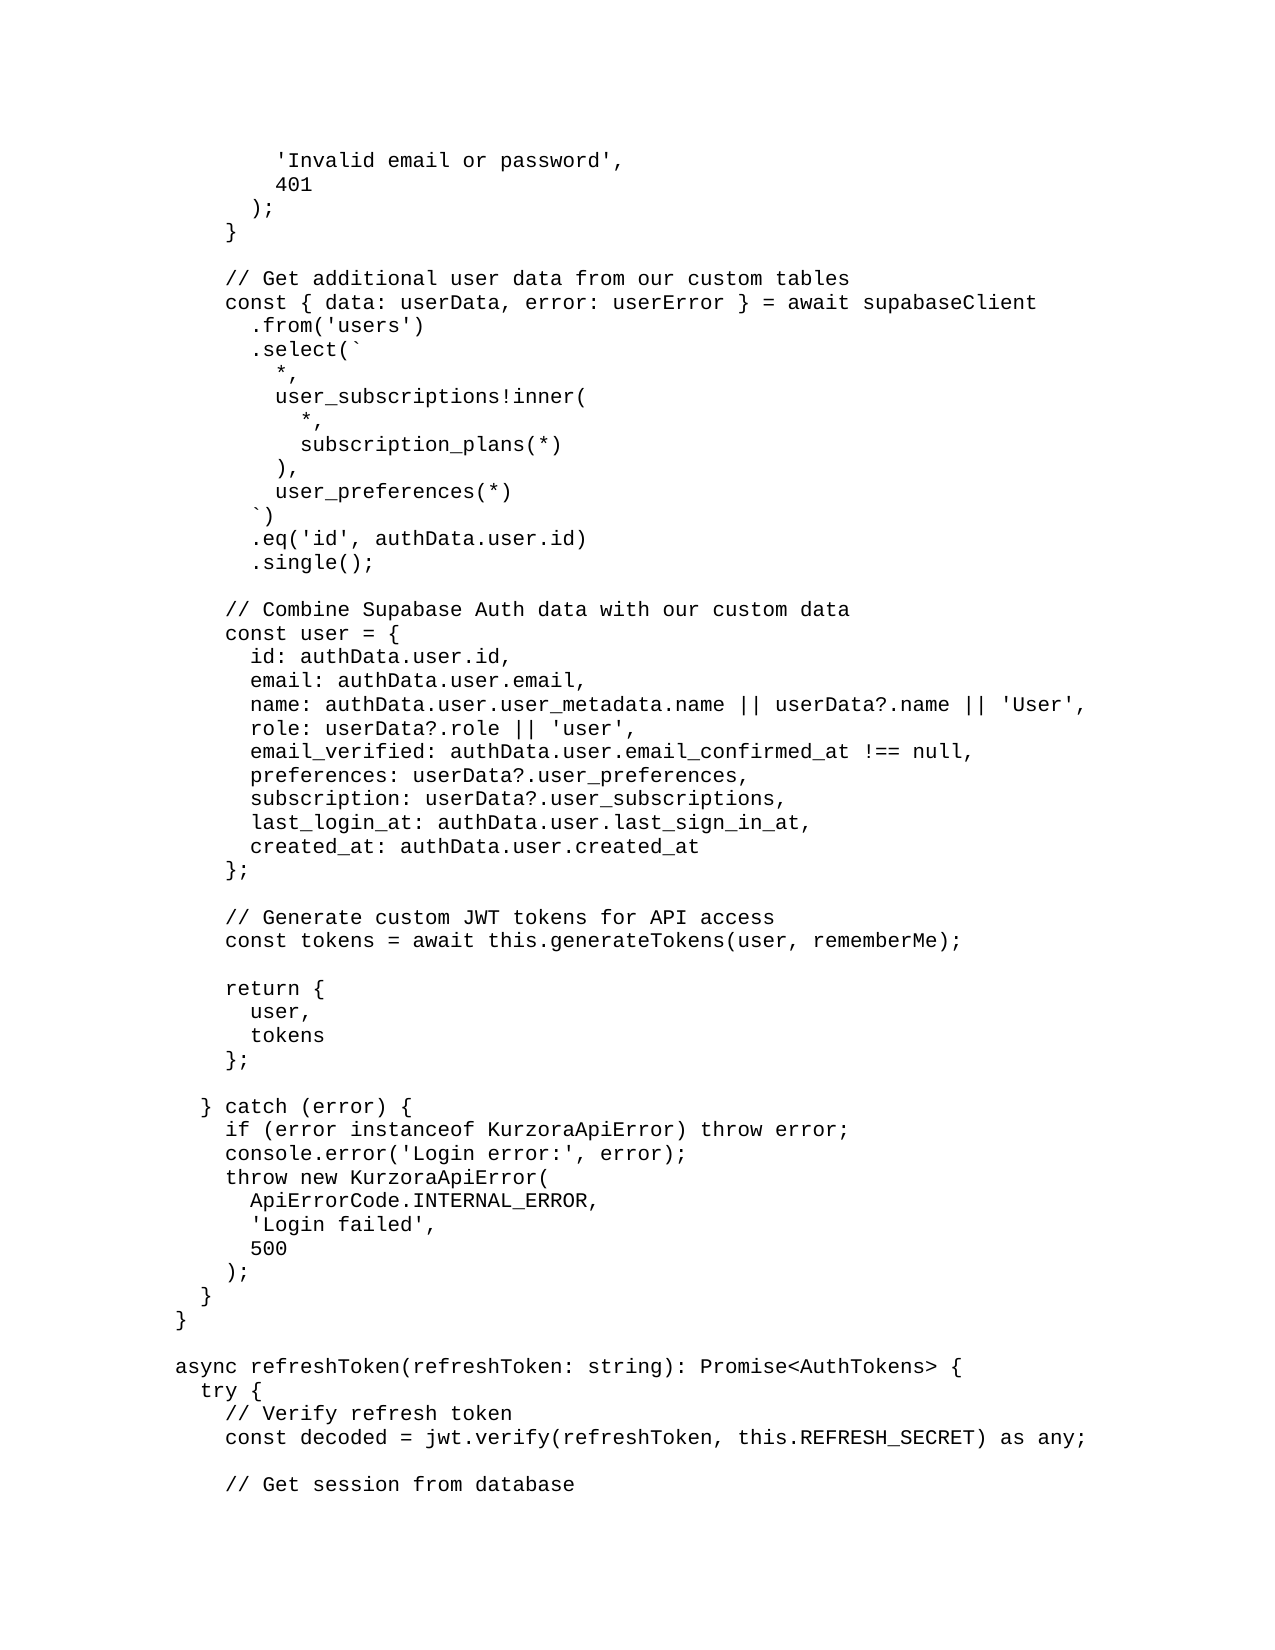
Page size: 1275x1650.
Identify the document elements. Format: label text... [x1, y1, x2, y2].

text // Generate custom JWT tokens for API access [150, 907, 1125, 930]
text if (error instanceof KurzoraApiError) throw error; [150, 1119, 1125, 1143]
text ), [150, 457, 1125, 481]
text } [150, 1309, 1125, 1332]
text 401 [150, 174, 1125, 197]
text last_login_at: authData.user.last_sign_in_at, [150, 812, 1125, 836]
text `) [150, 505, 1125, 528]
text const { data: userData, error: userError } = await supabaseClient [150, 292, 1125, 316]
text ); [150, 197, 1125, 221]
text tokens [150, 1025, 1125, 1048]
text const tokens = await this.generateTokens(user, rememberMe); [150, 930, 1125, 954]
text created_at: authData.user.created_at [150, 836, 1125, 859]
text 'Invalid email or password', [150, 150, 1125, 174]
text .single(); [150, 552, 1125, 576]
text *, [150, 363, 1125, 386]
text try { [150, 1379, 1125, 1403]
text .select(` [150, 339, 1125, 363]
text subscription_plans(*) [150, 434, 1125, 457]
text id: authData.user.id, [150, 647, 1125, 670]
text }; [150, 1048, 1125, 1072]
text user, [150, 1001, 1125, 1025]
text async refreshToken(refreshToken: string): Promise<AuthTokens> { [150, 1356, 1125, 1379]
text .from('users') [150, 316, 1125, 339]
text // Verify refresh token [150, 1403, 1125, 1427]
text 'Login failed', [150, 1214, 1125, 1238]
text // Combine Supabase Auth data with our custom data [150, 599, 1125, 623]
text subscription: userData?.user_subscriptions, [150, 788, 1125, 812]
text } [150, 221, 1125, 244]
text user_subscriptions!inner( [150, 386, 1125, 410]
text user_preferences(*) [150, 481, 1125, 505]
text ApiErrorCode.INTERNAL_ERROR, [150, 1190, 1125, 1214]
text const decoded = jwt.verify(refreshToken, this.REFRESH_SECRET) as any; [150, 1427, 1125, 1451]
text email_verified: authData.user.email_confirmed_at !== null, [150, 741, 1125, 765]
text // Get additional user data from our custom tables [150, 268, 1125, 292]
text } catch (error) { [150, 1096, 1125, 1119]
text } [150, 1285, 1125, 1309]
text .eq('id', authData.user.id) [150, 528, 1125, 552]
text preferences: userData?.user_preferences, [150, 765, 1125, 788]
text throw new KurzoraApiError( [150, 1167, 1125, 1190]
text // Get session from database [150, 1474, 1125, 1498]
text 500 [150, 1238, 1125, 1261]
text email: authData.user.email, [150, 670, 1125, 694]
text role: userData?.role || 'user', [150, 717, 1125, 741]
text const user = { [150, 623, 1125, 647]
text }; [150, 859, 1125, 883]
text ); [150, 1261, 1125, 1285]
text return { [150, 978, 1125, 1001]
text console.error('Login error:', error); [150, 1143, 1125, 1167]
text *, [150, 410, 1125, 434]
text name: authData.user.user_metadata.name || userData?.name || 'User', [150, 694, 1125, 717]
